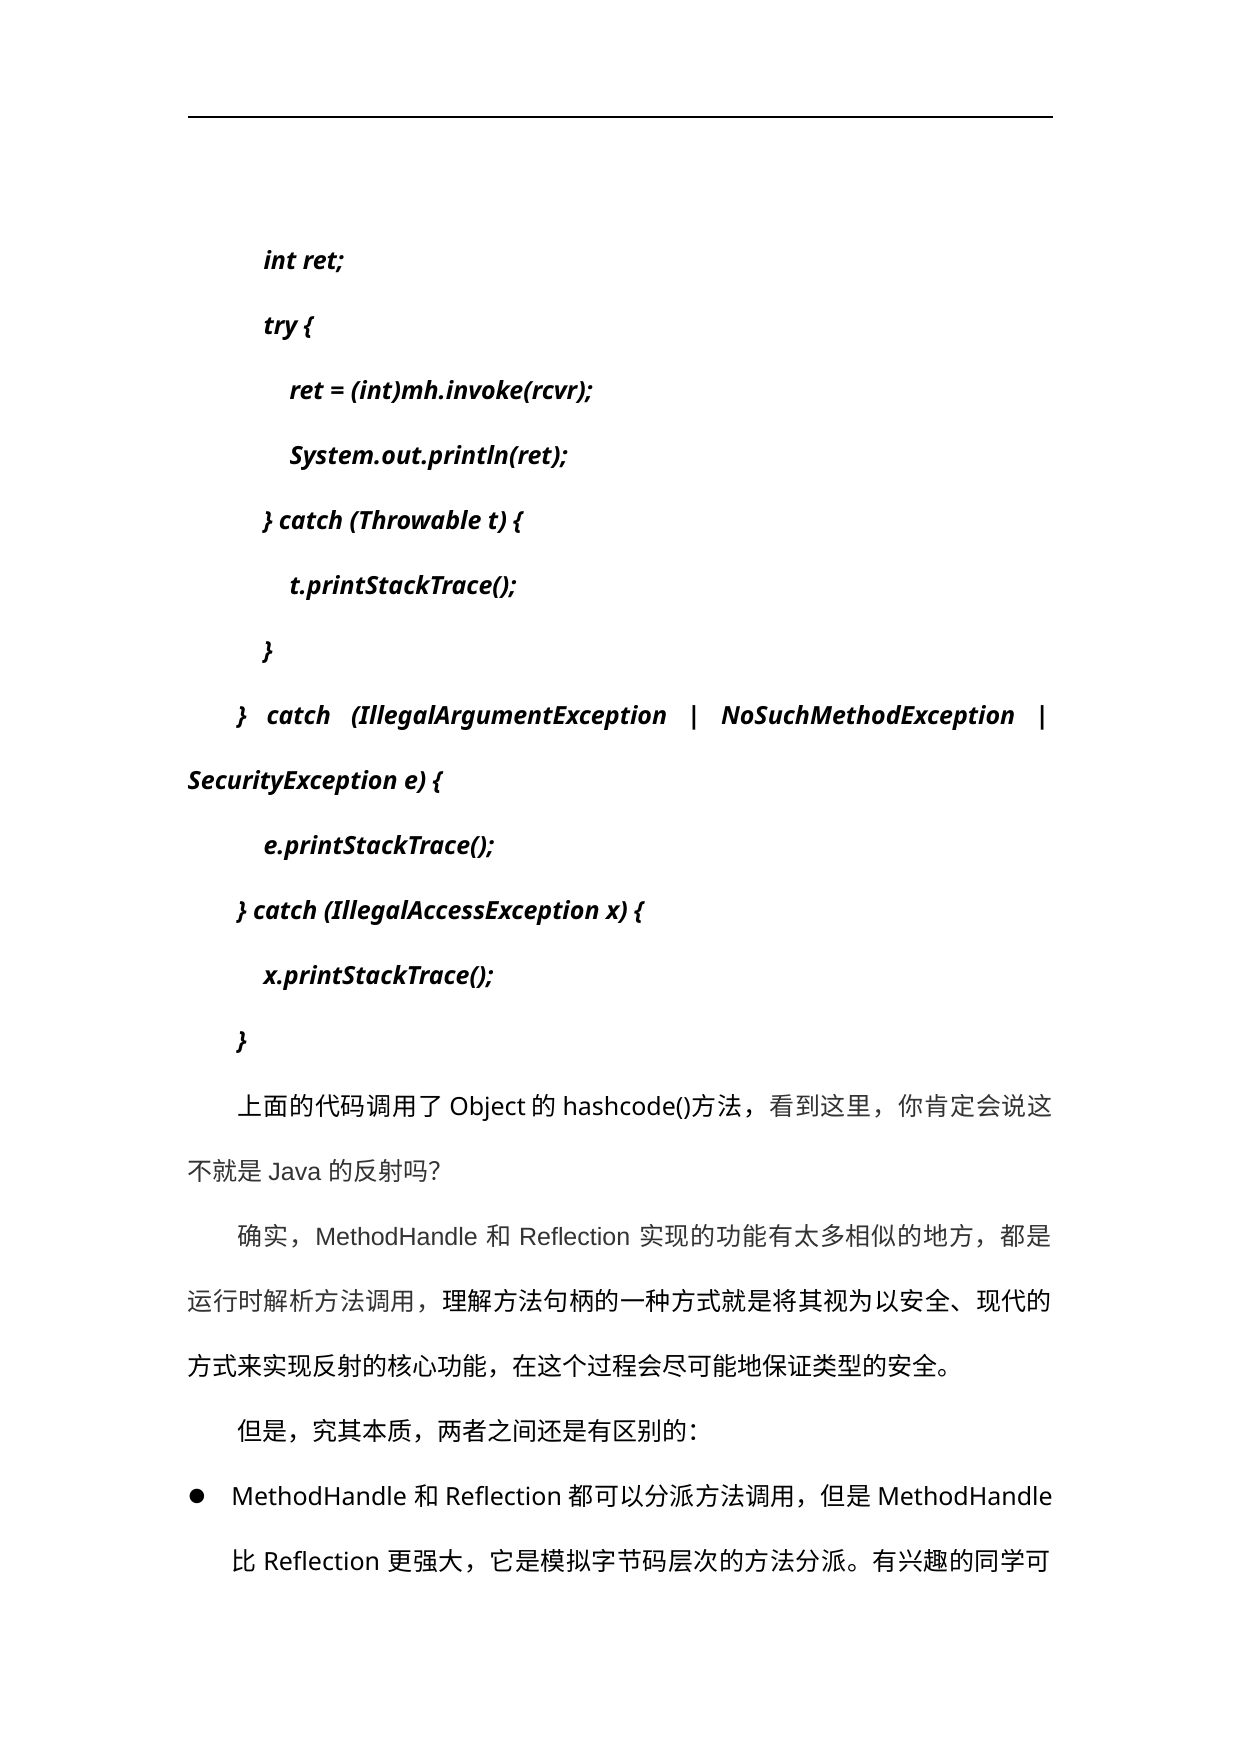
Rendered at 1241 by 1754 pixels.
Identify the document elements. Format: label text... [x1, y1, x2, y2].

text t.printStackTrace(); [187, 552, 1053, 617]
text } [187, 617, 1053, 682]
text int ret; [187, 227, 1053, 292]
text 但是，究其本质，两者之间还是有区别的： [187, 1397, 1053, 1462]
text } [187, 1007, 1053, 1072]
text } catch (IllegalArgumentException | NoSuchMethodException | SecurityException e) { [187, 682, 1053, 812]
text System.out.println(ret); [187, 422, 1053, 487]
text 确实，MethodHandle 和 Reflection 实现的功能有太多相似的地方，都是运行时解析方法调用，理解方法句柄的一种方式就是将其视为以安全、现代的方式来实现反射的核心功能，在这个过程会尽可能地保证类型的安全。 [187, 1202, 1053, 1397]
text } catch (IllegalAccessException x) { [187, 877, 1053, 942]
text 上面的代码调用了Object的hashcode()方法，看到这里，你肯定会说这不就是 Java 的反射吗？ [187, 1072, 1053, 1202]
text ret = (int)mh.invoke(rcvr); [187, 357, 1053, 422]
text try { [187, 292, 1053, 357]
text } catch (Throwable t) { [187, 487, 1053, 552]
text e.printStackTrace(); [187, 812, 1053, 877]
text x.printStackTrace(); [187, 942, 1053, 1007]
